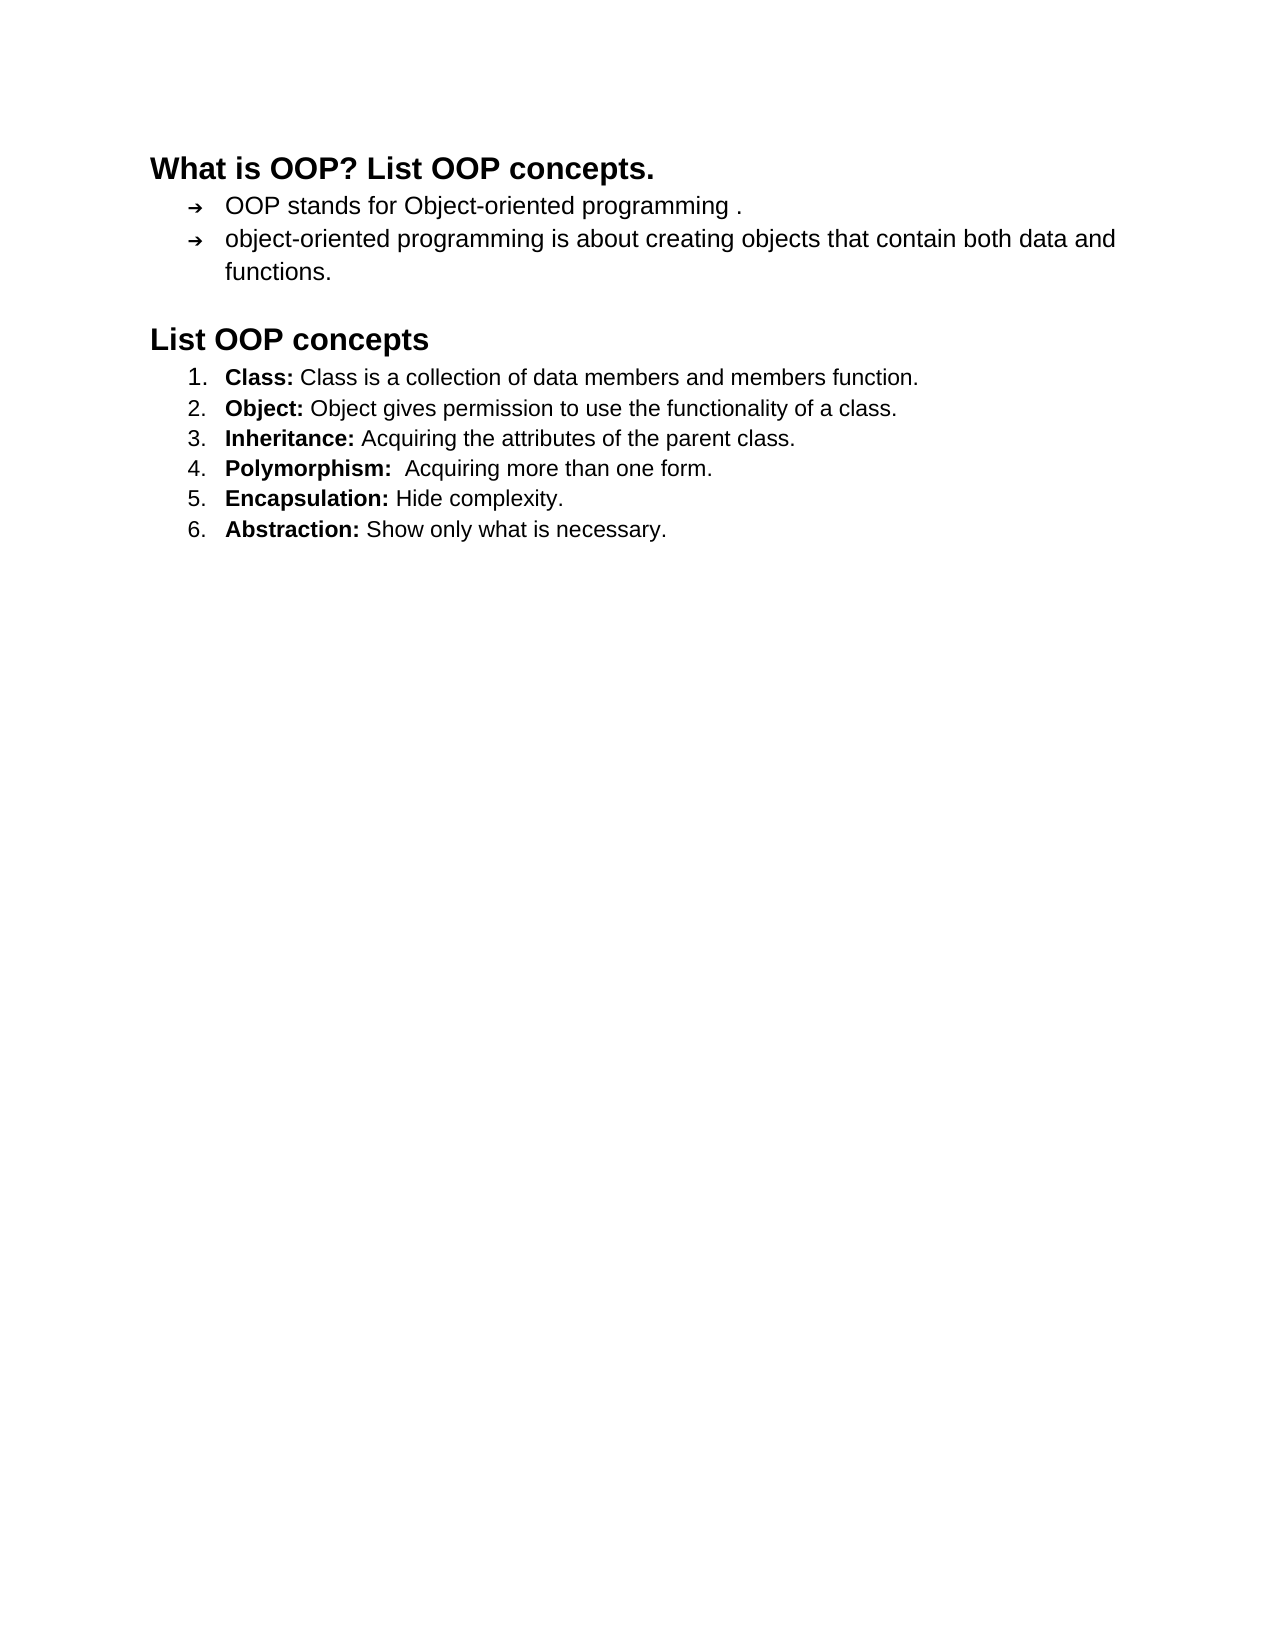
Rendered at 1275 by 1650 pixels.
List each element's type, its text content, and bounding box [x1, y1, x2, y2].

text List OOP concepts [150, 321, 1125, 356]
list OOP stands for Object-oriented programming . [187, 191, 1125, 220]
list Polymorphism: Acquiring more than one form. [187, 455, 1125, 482]
list Encapsulation: Hide complexity. [187, 485, 1125, 512]
list Abstraction: Show only what is necessary. [187, 516, 1125, 542]
list Class: Class is a collection of data members and members function. [187, 362, 1125, 391]
list Inheritance: Acquiring the attributes of the parent class. [187, 425, 1125, 451]
list object-oriented programming is about creating objects that contain both data and functions. [187, 224, 1125, 286]
text What is OOP? List OOP concepts. [150, 150, 1125, 186]
list Object: Object gives permission to use the functionality of a class. [187, 395, 1125, 421]
